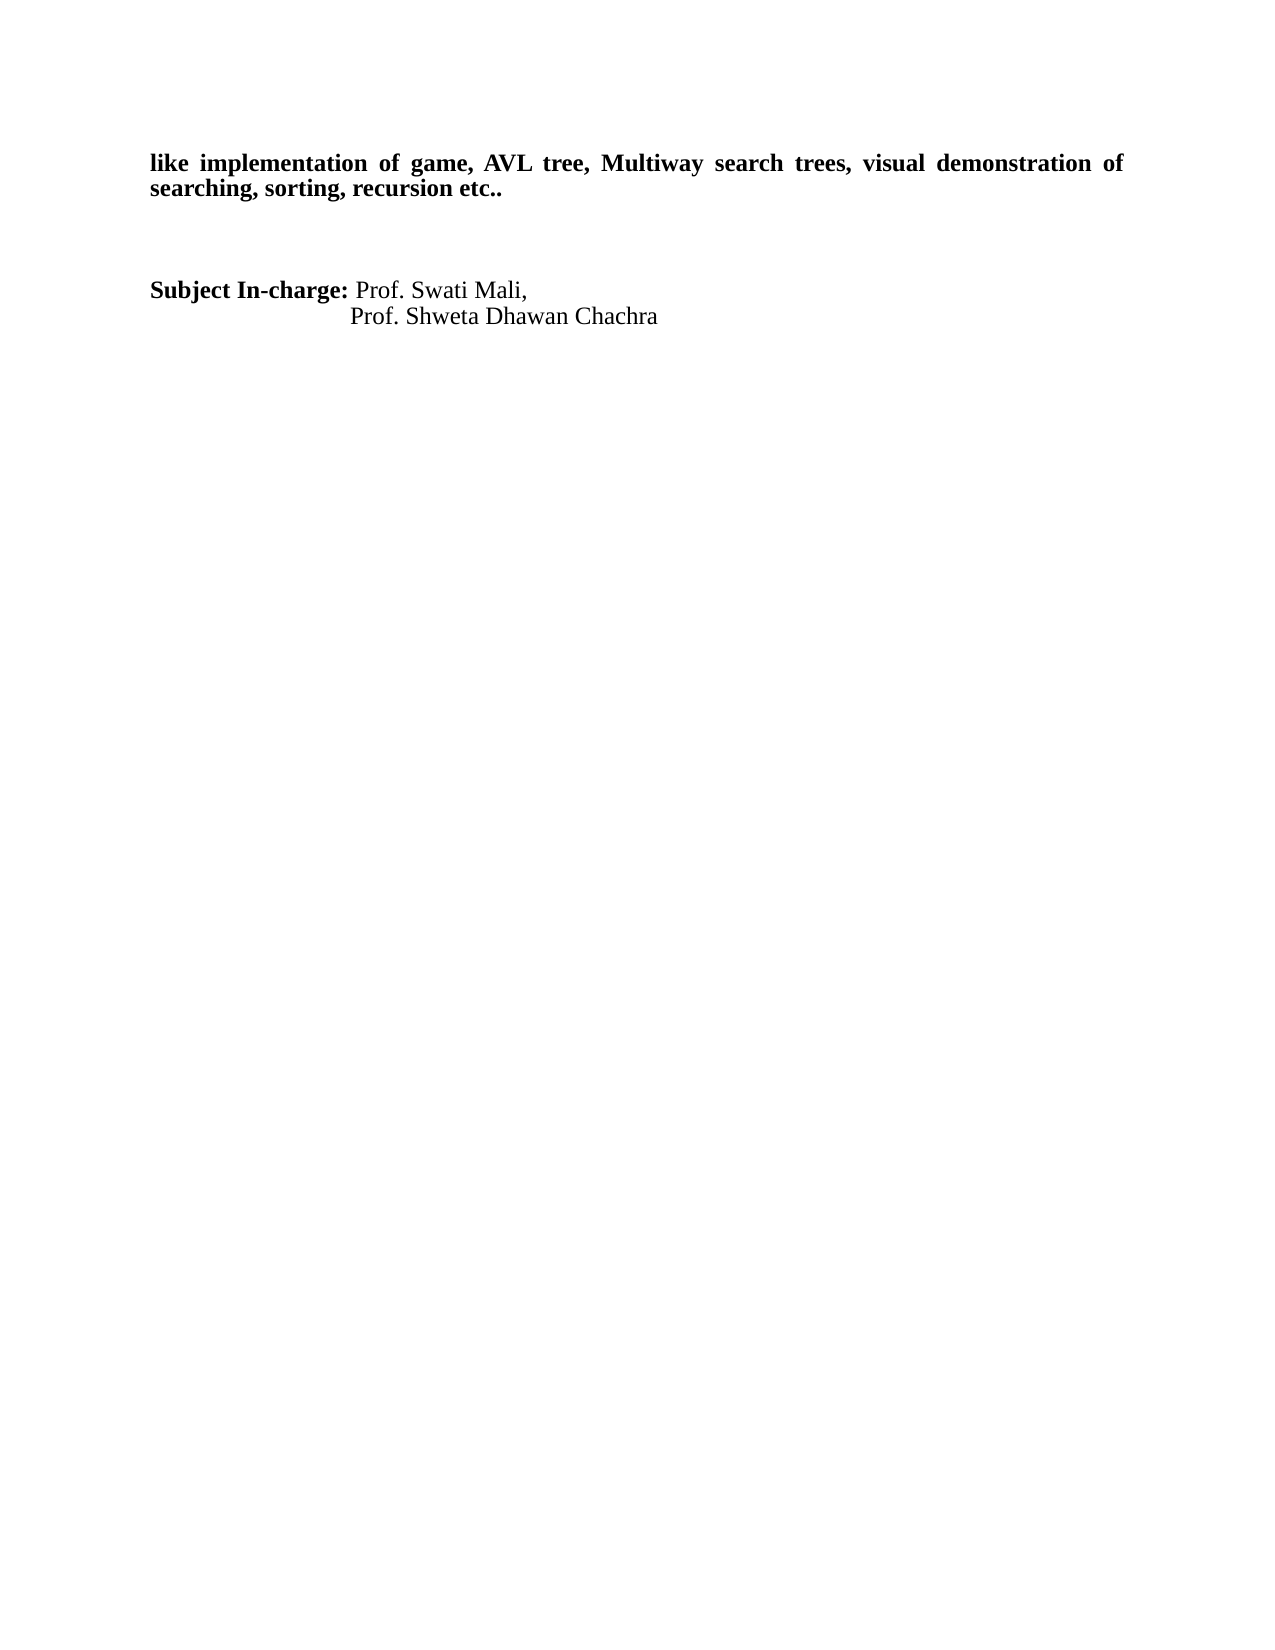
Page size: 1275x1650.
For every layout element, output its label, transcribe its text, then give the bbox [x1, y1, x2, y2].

text Subject In-charge: Prof. Swati Mali, [150, 277, 1125, 302]
text Prof. Shweta Dhawan Chachra [150, 303, 1125, 328]
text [150, 150, 1125, 200]
